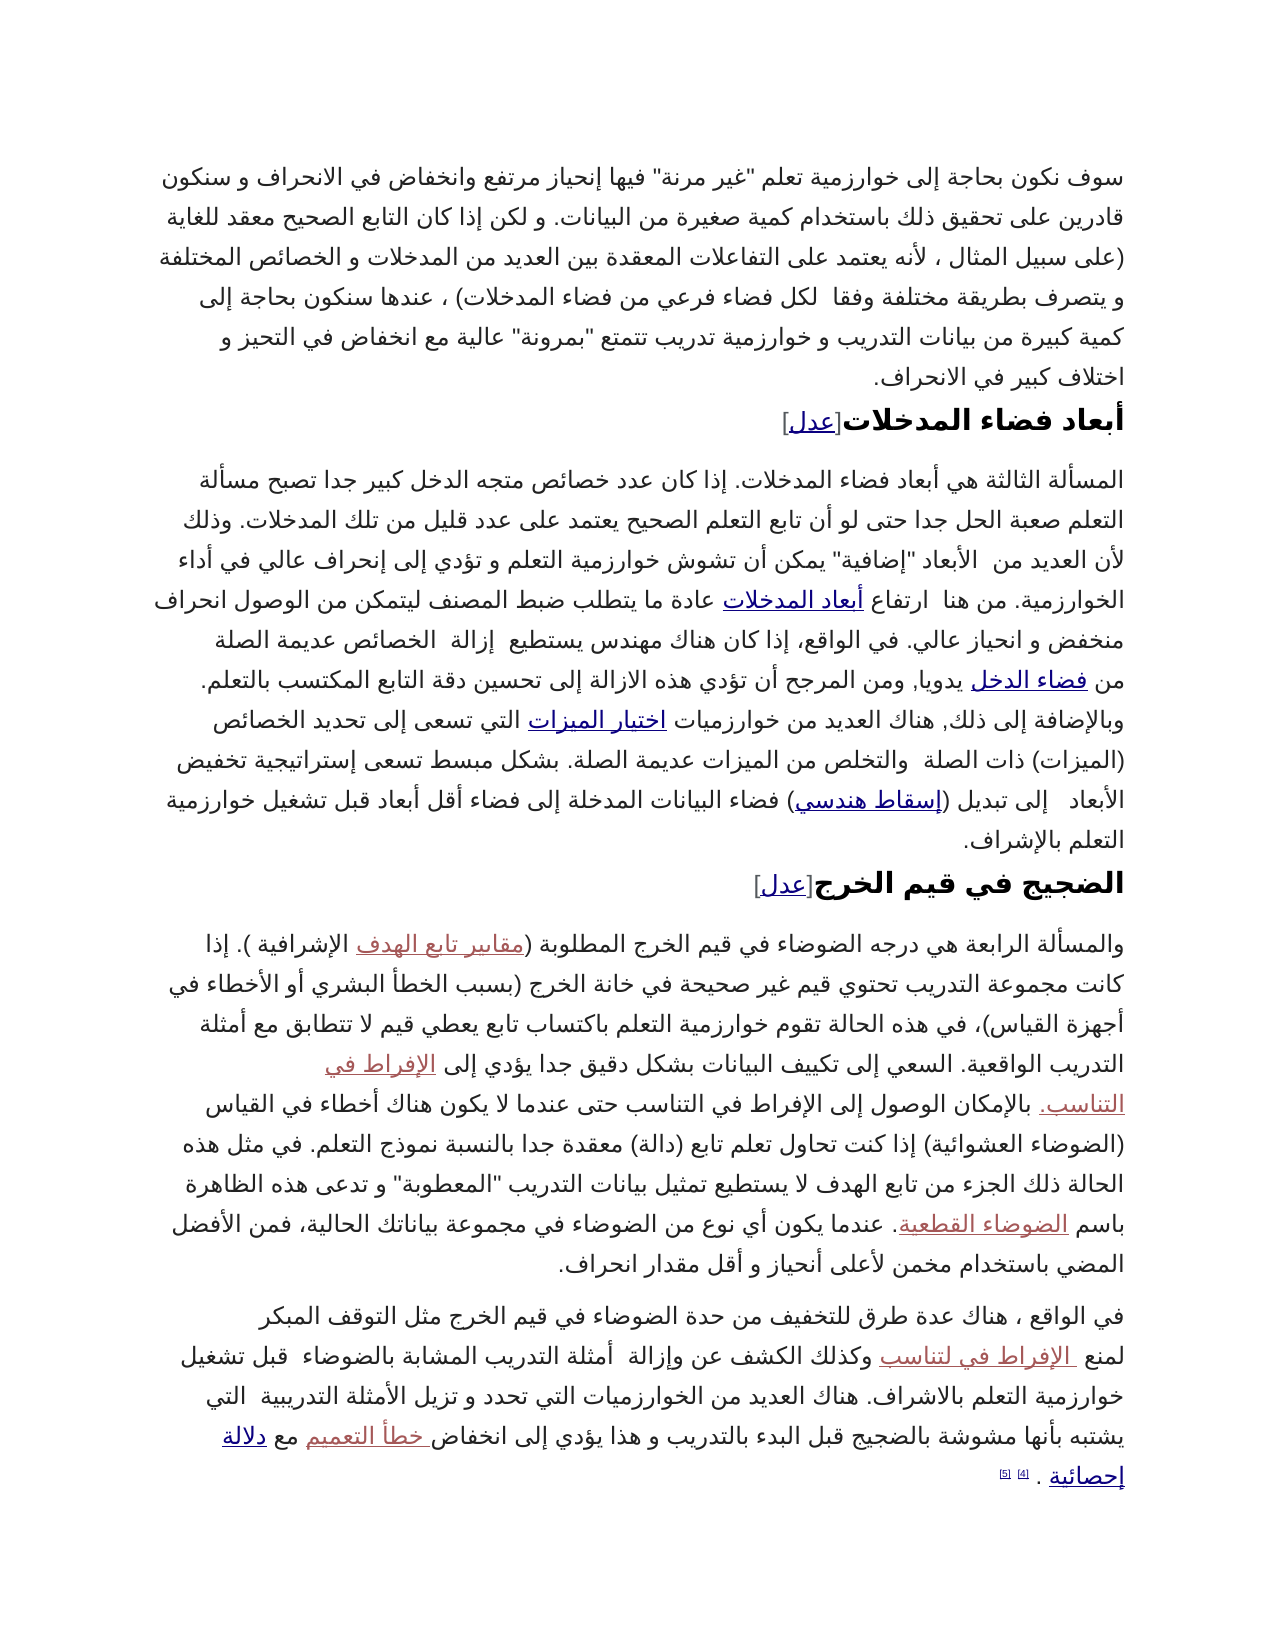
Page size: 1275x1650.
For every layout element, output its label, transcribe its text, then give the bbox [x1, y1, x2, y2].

text في الواقع ، هناك عدة طرق للتخفيف من حدة الضوضاء في قيم الخرج مثل التوقف المبكر لمنع الإفراط في لتناسب وكذلك الكشف عن وإزالة أمثلة التدريب المشابة بالضوضاء قبل تشغيل خوارزمية التعلم بالاشراف. هناك العديد من الخوارزميات التي تحدد و تزيل الأمثلة التدريبية التي يشتبه بأنها مشوشة بالضجيج قبل البدء بالتدريب و هذا يؤدي إلى انخفاض خطأ التعميم مع دلالة إحصائية . [4] [5] [150, 1289, 1125, 1489]
subtitle الضجيج في قيم الخرج[عدل] [150, 866, 1125, 899]
text والمسألة الرابعة هي درجه الضوضاء في قیم الخرج المطلوبة (مقاىير تابع الهدف الإشرافية ). إذا كانت مجموعة التدريب تحتوي قيم غير صحيحة في خانة الخرج (بسبب الخطأ البشري أو الأخطاء في أجهزة القياس)، في هذه الحالة تقوم خوارزمية التعلم باكتساب تابع يعطي قيم لا تتطابق مع أمثلة التدريب الواقعية. السعي إلى تكييف البيانات بشكل دقيق جدا يؤدي إلى الإفراط في التناسب. بالإمكان الوصول إلى الإفراط في التناسب حتى عندما لا يكون هناك أخطاء في القياس (الضوضاء العشوائية) إذا كنت تحاول تعلم تابع (دالة) معقدة جدا بالنسبة نموذج التعلم. في مثل هذه الحالة ذلك الجزء من تابع الهدف لا يستطيع تمثيل بيانات التدريب "المعطوبة" و تدعى هذه الظاهرة باسم الضوضاء القطعية. عندما يكون أي نوع من الضوضاء في مجموعة بياناتك الحالية، فمن الأفضل المضي باستخدام مخمن لأعلى أنحياز و أقل مقدار انحراف. [150, 917, 1125, 1277]
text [150, 150, 1125, 390]
text المسألة الثالثة هي أبعاد فضاء المدخلات. إذا كان عدد خصائص متجه الدخل كبير جدا تصبح مسألة التعلم صعبة الحل جدا حتى لو أن تابع التعلم الصحيح يعتمد على عدد قليل من تلك المدخلات. وذلك لأن العديد من الأبعاد "إضافية" يمكن أن تشوش خوارزمية التعلم و تؤدي إلى إنحراف عالي في أداء الخوارزمية. من هنا ارتفاع أبعاد المدخلات عادة ما يتطلب ضبط المصنف ليتمكن من الوصول انحراف منخفض و انحياز عالي. في الواقع، إذا كان هناك مهندس يستطيع إزالة الخصائص عديمة الصلة من فضاء الدخل يدويا, ومن المرجح أن تؤدي هذه الازالة إلى تحسين دقة التابع المكتسب بالتعلم. وبالإضافة إلى ذلك, هناك العديد من خوارزميات اختيار الميزات التي تسعى إلى تحديد الخصائص (الميزات) ذات الصلة والتخلص من الميزات عديمة الصلة. بشكل مبسط تسعى إستراتيجية تخفيض الأبعاد إلى تبديل (إسقاط هندسي) فضاء البيانات المدخلة إلى فضاء أقل أبعاد قبل تشغيل خوارزمية التعلم بالإشراف. [150, 453, 1125, 853]
subtitle أبعاد فضاء المدخلات[عدل] [150, 402, 1125, 436]
